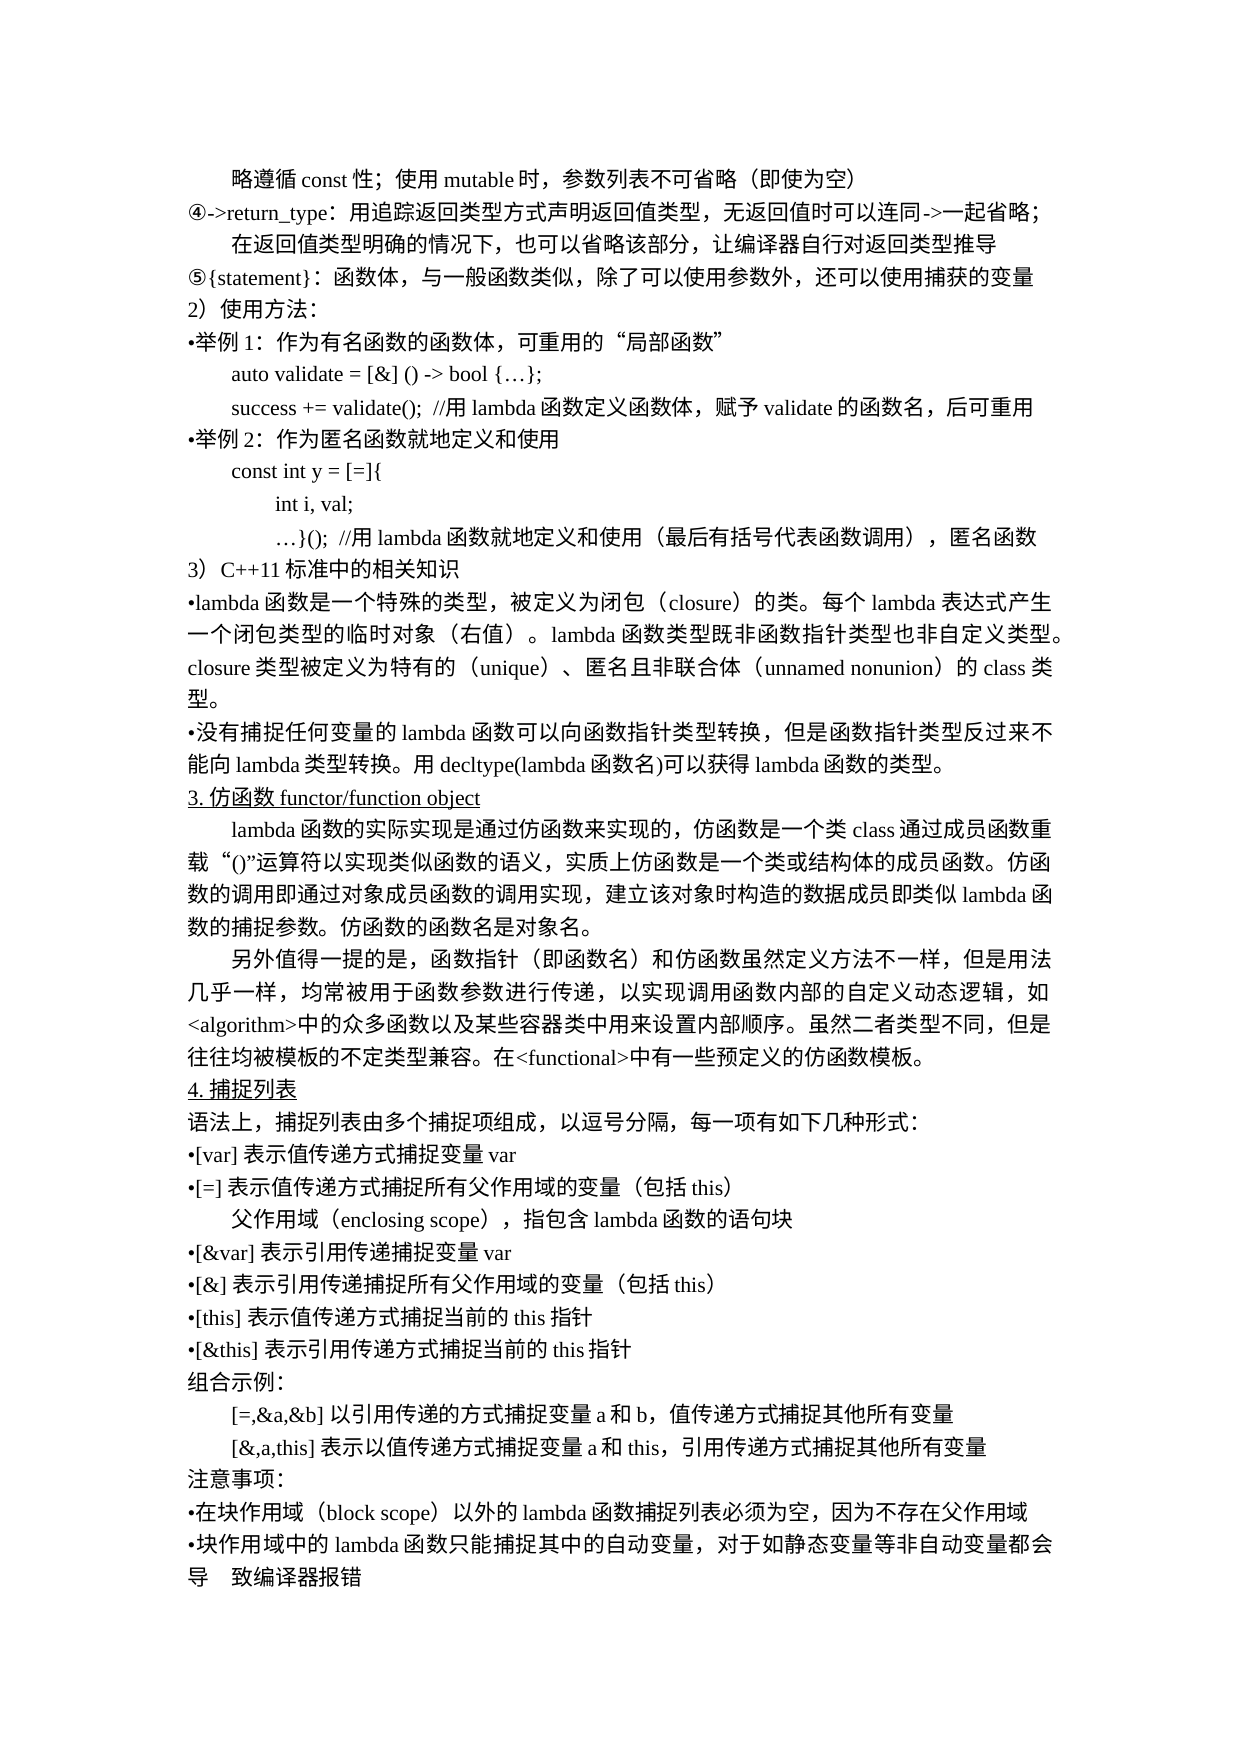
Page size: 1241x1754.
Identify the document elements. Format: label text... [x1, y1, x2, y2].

text 3）C++11标准中的相关知识 [187, 552, 1053, 584]
text •在块作用域（block scope）以外的lambda函数捕捉列表必须为空，因为不存在父作用域 [187, 1494, 1053, 1527]
text •块作用域中的lambda函数只能捕捉其中的自动变量，对于如静态变量等非自动变量都会导 致编译器报错 [187, 1527, 1053, 1592]
text •[&var] 表示引用传递捕捉变量var [187, 1234, 1053, 1267]
text int i, val; [187, 487, 1053, 519]
text success += validate(); //用lambda函数定义函数体，赋予validate的函数名，后可重用 [187, 389, 1053, 422]
text auto validate = [&] () -> bool {…}; [187, 357, 1053, 389]
text 4. 捕捉列表 [187, 1072, 1053, 1104]
text •[&] 表示引用传递捕捉所有父作用域的变量（包括this） [187, 1267, 1053, 1299]
text 另外值得一提的是，函数指针（即函数名）和仿函数虽然定义方法不一样，但是用法几乎一样，均常被用于函数参数进行传递，以实现调用函数内部的自定义动态逻辑，如<algorithm>中的众多函数以及某些容器类中用来设置内部顺序。虽然二者类型不同，但是往往均被模板的不定类型兼容。在<functional>中有一些预定义的仿函数模板。 [187, 942, 1053, 1072]
text [=,&a,&b] 以引用传递的方式捕捉变量a和b，值传递方式捕捉其他所有变量 [187, 1397, 1053, 1429]
text •没有捕捉任何变量的lambda函数可以向函数指针类型转换，但是函数指针类型反过来不能向lambda类型转换。用decltype(lambda函数名)可以获得lambda函数的类型。 [187, 714, 1053, 779]
text ④->return_type：用追踪返回类型方式声明返回值类型，无返回值时可以连同->一起省略； 在返回值类型明确的情况下，也可以省略该部分，让编译器自行对返回类型推导 [187, 194, 1053, 259]
text •[=] 表示值传递方式捕捉所有父作用域的变量（包括this） [187, 1169, 1053, 1202]
text •[var] 表示值传递方式捕捉变量var [187, 1137, 1053, 1169]
text •举例2：作为匿名函数就地定义和使用 [187, 422, 1053, 454]
text 注意事项： [187, 1462, 1053, 1494]
text ⑤{statement}：函数体，与一般函数类似，除了可以使用参数外，还可以使用捕获的变量 [187, 259, 1053, 292]
text [&,a,this] 表示以值传递方式捕捉变量a和this，引用传递方式捕捉其他所有变量 [187, 1429, 1053, 1462]
text const int y = [=]{ [187, 454, 1053, 487]
text lambda函数的实际实现是通过仿函数来实现的，仿函数是一个类class通过成员函数重载“()”运算符以实现类似函数的语义，实质上仿函数是一个类或结构体的成员函数。仿函数的调用即通过对象成员函数的调用实现，建立该对象时构造的数据成员即类似lambda函数的捕捉参数。仿函数的函数名是对象名。 [187, 812, 1053, 942]
text 组合示例： [187, 1364, 1053, 1397]
text •举例1：作为有名函数的函数体，可重用的“局部函数” [187, 324, 1053, 357]
text 3. 仿函数functor/function object [187, 779, 1053, 812]
text 语法上，捕捉列表由多个捕捉项组成，以逗号分隔，每一项有如下几种形式： [187, 1104, 1053, 1137]
text 2）使用方法： [187, 292, 1053, 324]
text •[&this] 表示引用传递方式捕捉当前的this指针 [187, 1332, 1053, 1364]
text •[this] 表示值传递方式捕捉当前的this指针 [187, 1299, 1053, 1332]
text ③mutable：默认情况下，lambda函数总是一个const函数，mutable可以取消常量性或者省 略遵循const性；使用mutable时，参数列表不可省略（即使为空） [187, 162, 1053, 194]
text •lambda函数是一个特殊的类型，被定义为闭包（closure）的类。每个lambda表达式产生一个闭包类型的临时对象（右值）。lambda函数类型既非函数指针类型也非自定义类型。closure类型被定义为特有的（unique）、匿名且非联合体（unnamed nonunion）的class类型。 [187, 584, 1053, 714]
text 父作用域（enclosing scope），指包含lambda函数的语句块 [187, 1202, 1053, 1234]
text …}(); //用lambda函数就地定义和使用（最后有括号代表函数调用），匿名函数 [187, 519, 1053, 552]
